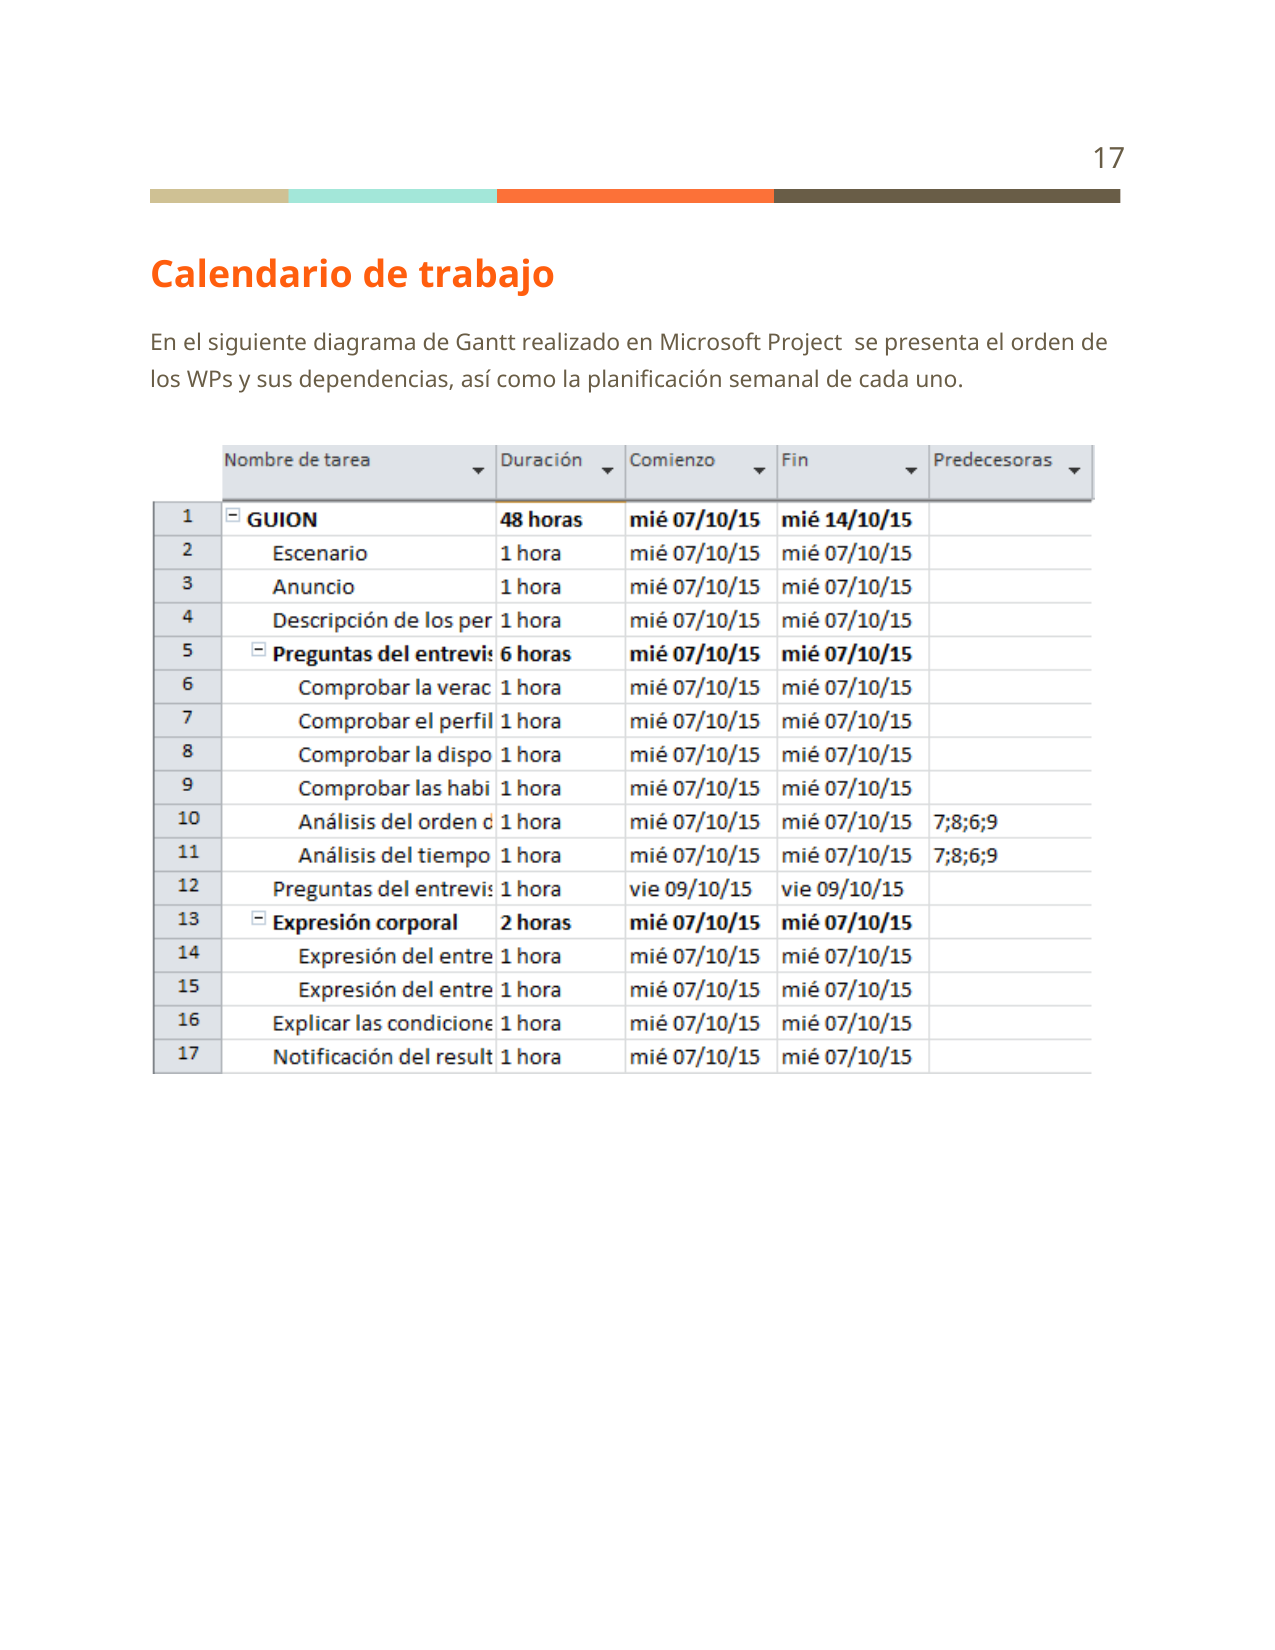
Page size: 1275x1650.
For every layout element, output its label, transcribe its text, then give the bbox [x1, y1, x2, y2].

picture [150, 445, 1095, 1074]
subtitle Calendario de trabajo [150, 247, 1125, 298]
text En el siguiente diagrama de Gantt realizado en Microsoft Project se presenta el orden de los WPs y sus dependencias, así como la planificación semanal de cada uno. [150, 326, 1125, 394]
picture [150, 189, 1121, 203]
